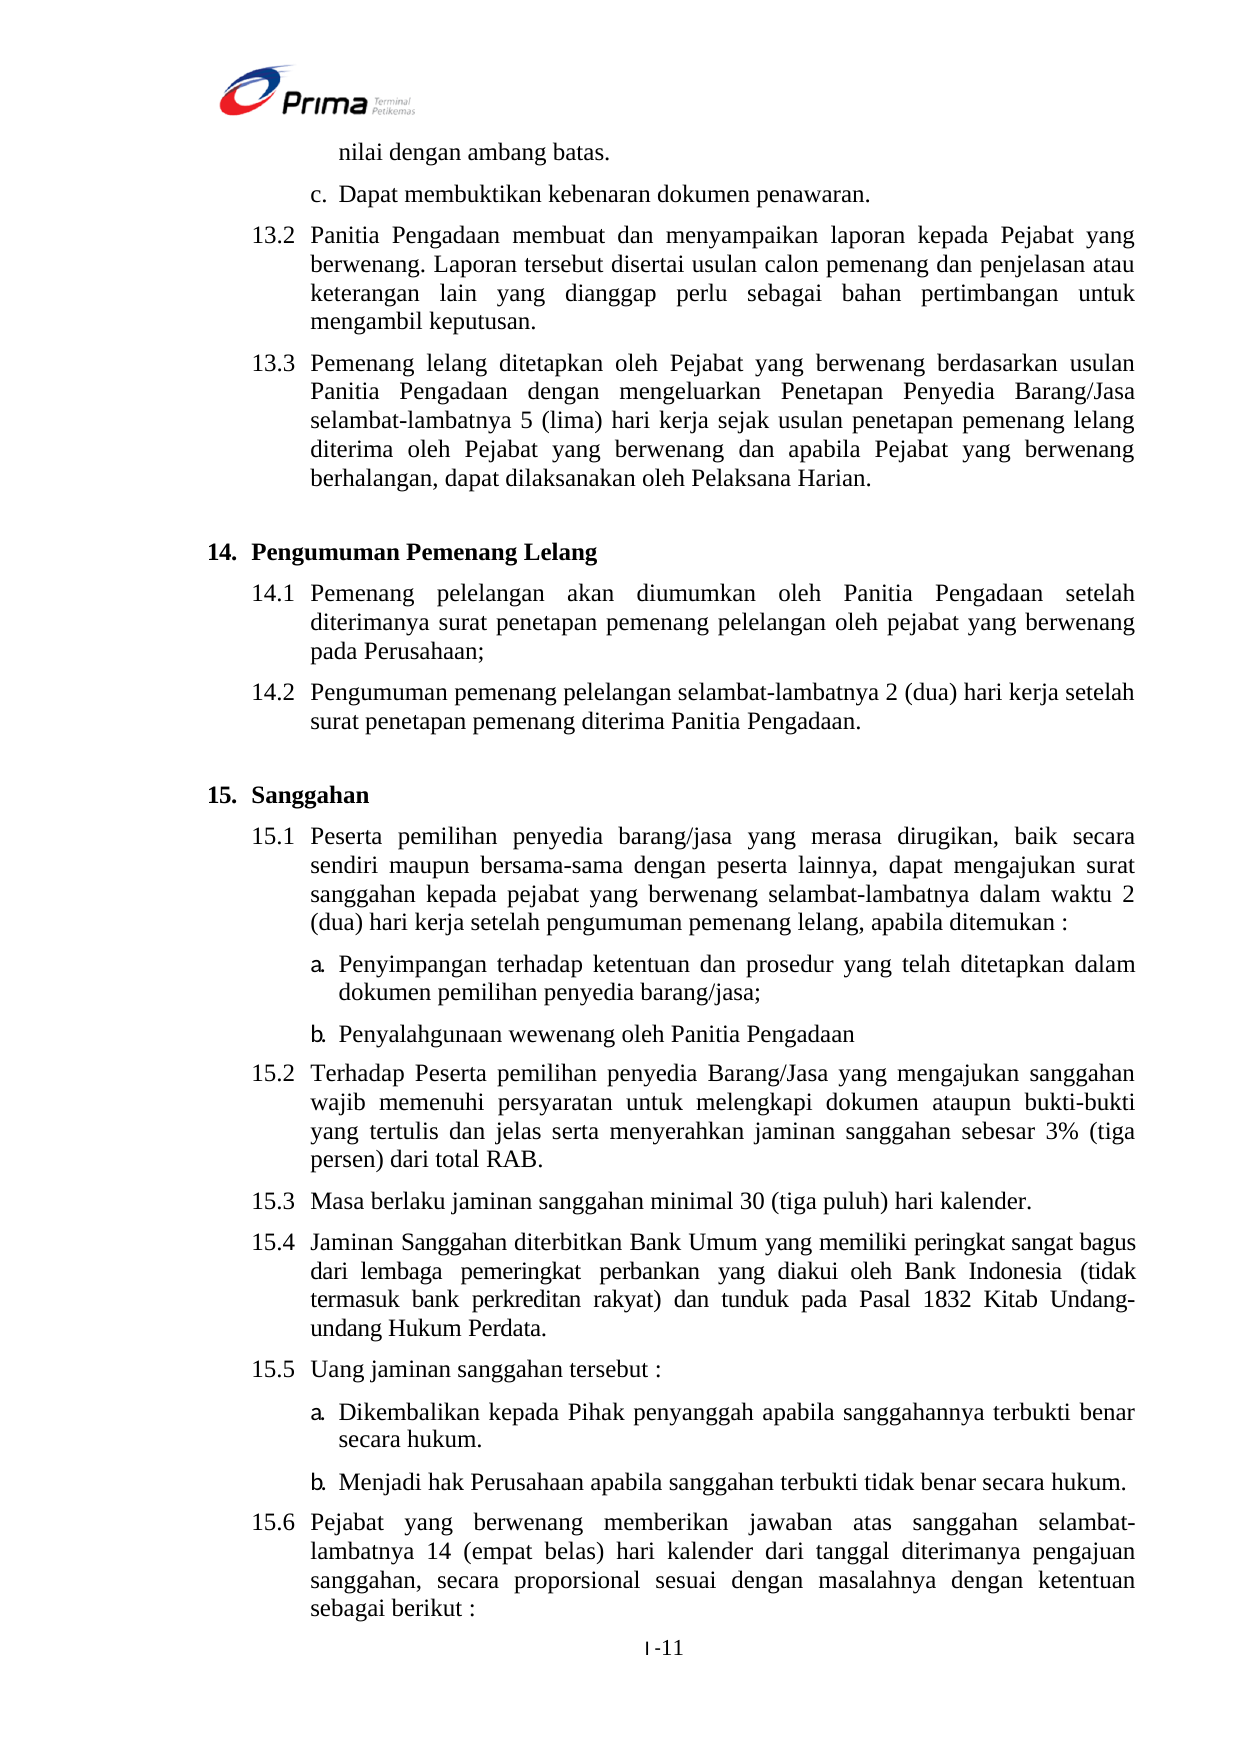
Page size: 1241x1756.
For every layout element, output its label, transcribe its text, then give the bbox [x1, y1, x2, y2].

list Dapat membuktikan kebenaran dokumen penawaran. [310, 179, 1146, 208]
list Panitia Pengadaan membuat dan menyampaikan laporan kepada Pejabat yang berwenang. Laporan tersebut disertai usulan calon pemenang dan penjelasan atau keterangan lain yang dianggap perlu sebagai bahan pertimbangan untuk mengambil keputusan. [251, 220, 1136, 335]
list Penyalahgunaan wewenang oleh Panitia Pengadaan [310, 1019, 1146, 1049]
subtitle Pengumuman Pemenang Lelang [207, 537, 1146, 566]
list Masa berlaku jaminan sanggahan minimal 30 (tiga puluh) hari kalender. [251, 1186, 1146, 1214]
list Uang jaminan sanggahan tersebut : [251, 1354, 1146, 1383]
list Terhadap Peserta pemilihan penyedia Barang/Jasa yang mengajukan sanggahan wajib memenuhi persyaratan untuk melengkapi dokumen ataupun bukti-bukti yang tertulis dan jelas serta menyerahkan jaminan sanggahan sebesar 3% (tiga persen) dari total RAB. [251, 1058, 1136, 1173]
list Pemenang pelelangan akan diumumkan oleh Panitia Pengadaan setelah diterimanya surat penetapan pemenang pelelangan oleh pejabat yang berwenang pada Perusahaan; [251, 578, 1136, 664]
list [310, 137, 1136, 166]
list Peserta pemilihan penyedia barang/jasa yang merasa dirugikan, baik secara sendiri maupun bersama-sama dengan peserta lainnya, dapat mengajukan surat sanggahan kepada pejabat yang berwenang selambat-lambatnya dalam waktu 2 (dua) hari kerja setelah pengumuman pemenang lelang, apabila ditemukan : [251, 821, 1136, 936]
list Pengumuman pemenang pelelangan selambat-lambatnya 2 (dua) hari kerja setelah surat penetapan pemenang diterima Panitia Pengadaan. [251, 677, 1136, 734]
subtitle Sanggahan [207, 781, 1146, 809]
list Menjadi hak Perusahaan apabila sanggahan terbukti tidak benar secara hukum. [310, 1466, 1146, 1496]
list Dikembalikan kepada Pihak penyanggah apabila sanggahannya terbukti benar secara hukum. [310, 1397, 1136, 1453]
list Penyimpangan terhadap ketentuan dan prosedur yang telah ditetapkan dalam dokumen pemilihan penyedia barang/jasa; [310, 949, 1136, 1006]
list Jaminan Sanggahan diterbitkan Bank Umum yang memiliki peringkat sangat bagus dari lembaga pemeringkat perbankan yang diakui oleh Bank Indonesia (tidak termasuk bank perkreditan rakyat) dan tunduk pada Pasal 1832 Kitab Undang- undang Hukum Perdata. [251, 1227, 1136, 1342]
list Pemenang lelang ditetapkan oleh Pejabat yang berwenang berdasarkan usulan Panitia Pengadaan dengan mengeluarkan Penetapan Penyedia Barang/Jasa selambat-lambatnya 5 (lima) hari kerja sejak usulan penetapan pemenang lelang diterima oleh Pejabat yang berwenang dan apabila Pejabat yang berwenang berhalangan, dapat dilaksanakan oleh Pelaksana Harian. [251, 348, 1136, 491]
list Pejabat yang berwenang memberikan jawaban atas sanggahan selambat- lambatnya 14 (empat belas) hari kalender dari tanggal diterimanya pengajuan sanggahan, secara proporsional sesuai dengan masalahnya dengan ketentuan sebagai berikut : [251, 1507, 1136, 1622]
picture [218, 63, 415, 116]
